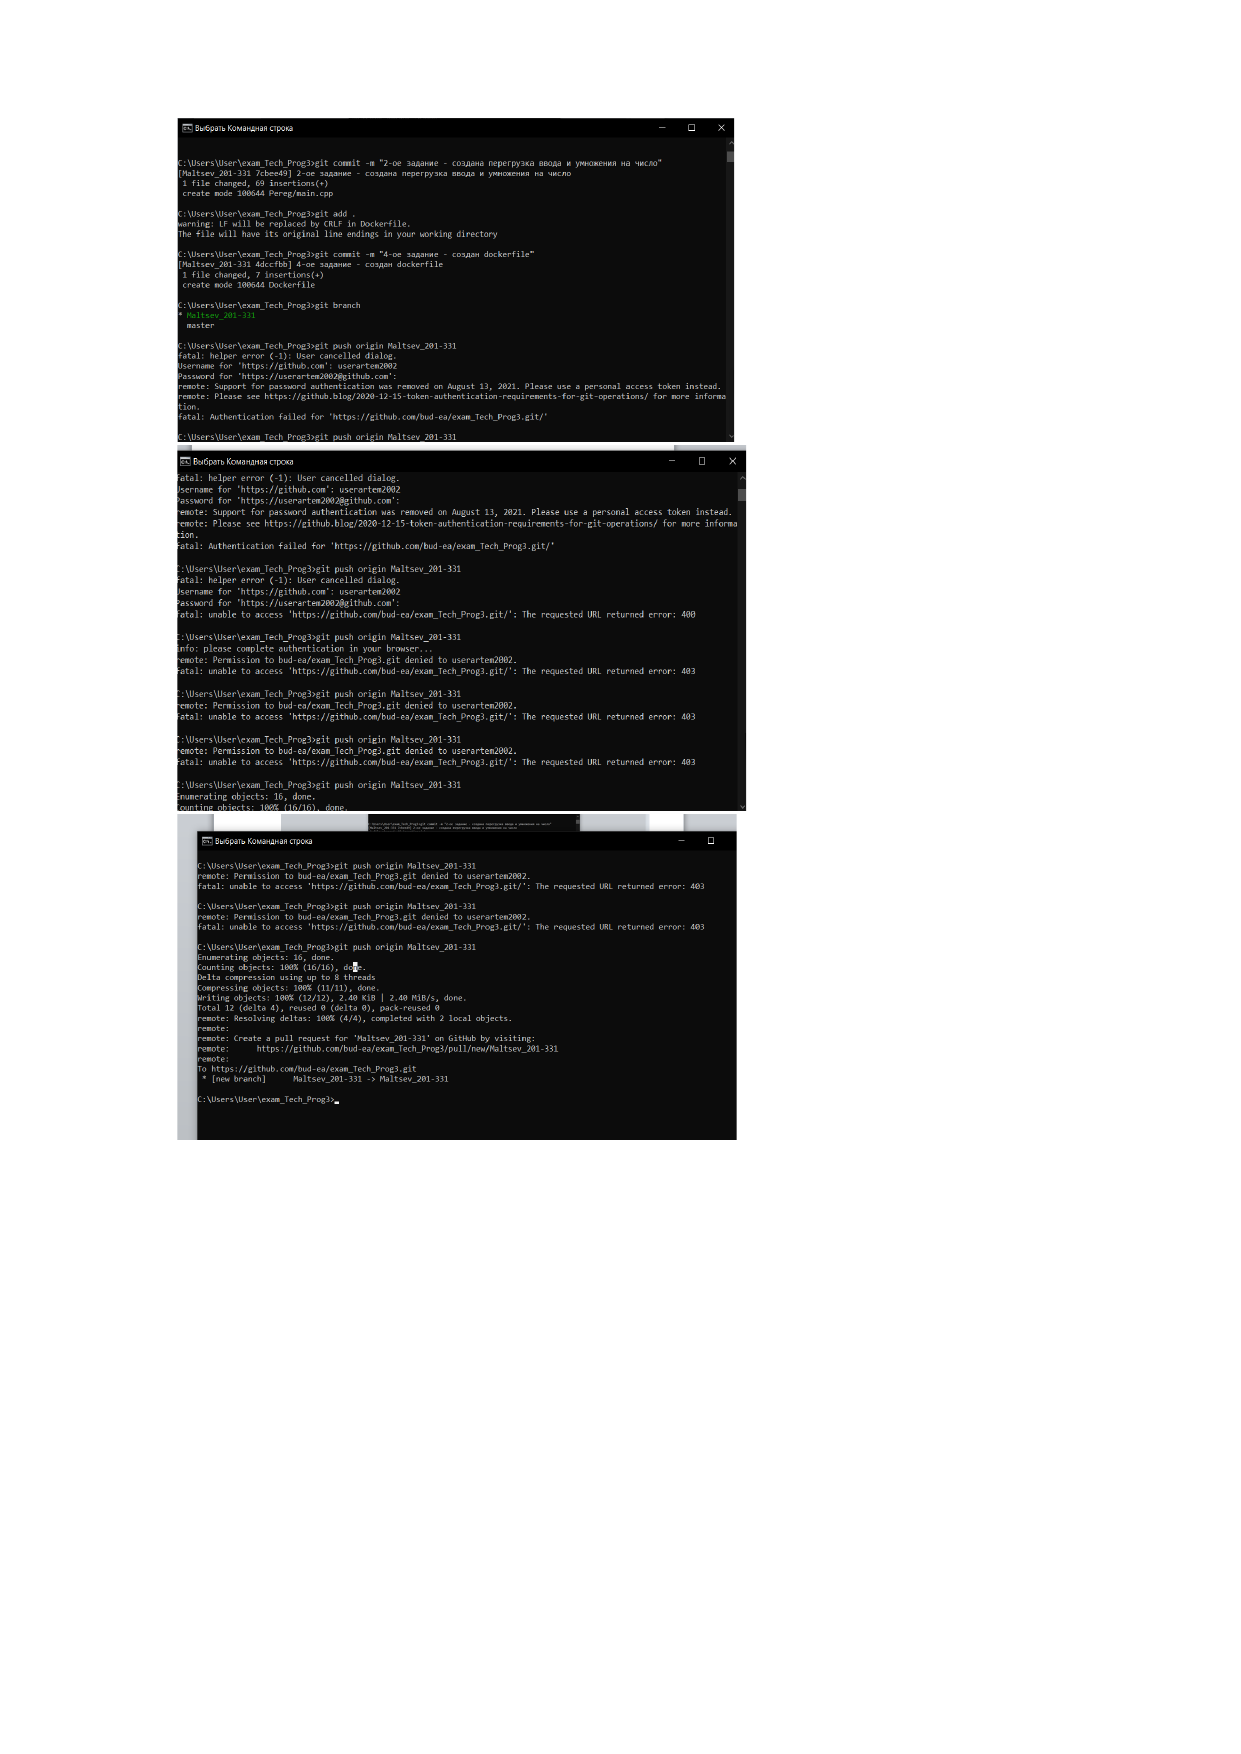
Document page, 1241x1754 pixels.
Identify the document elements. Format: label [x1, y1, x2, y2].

picture [177, 118, 735, 442]
picture [177, 445, 747, 811]
picture [177, 814, 737, 1140]
